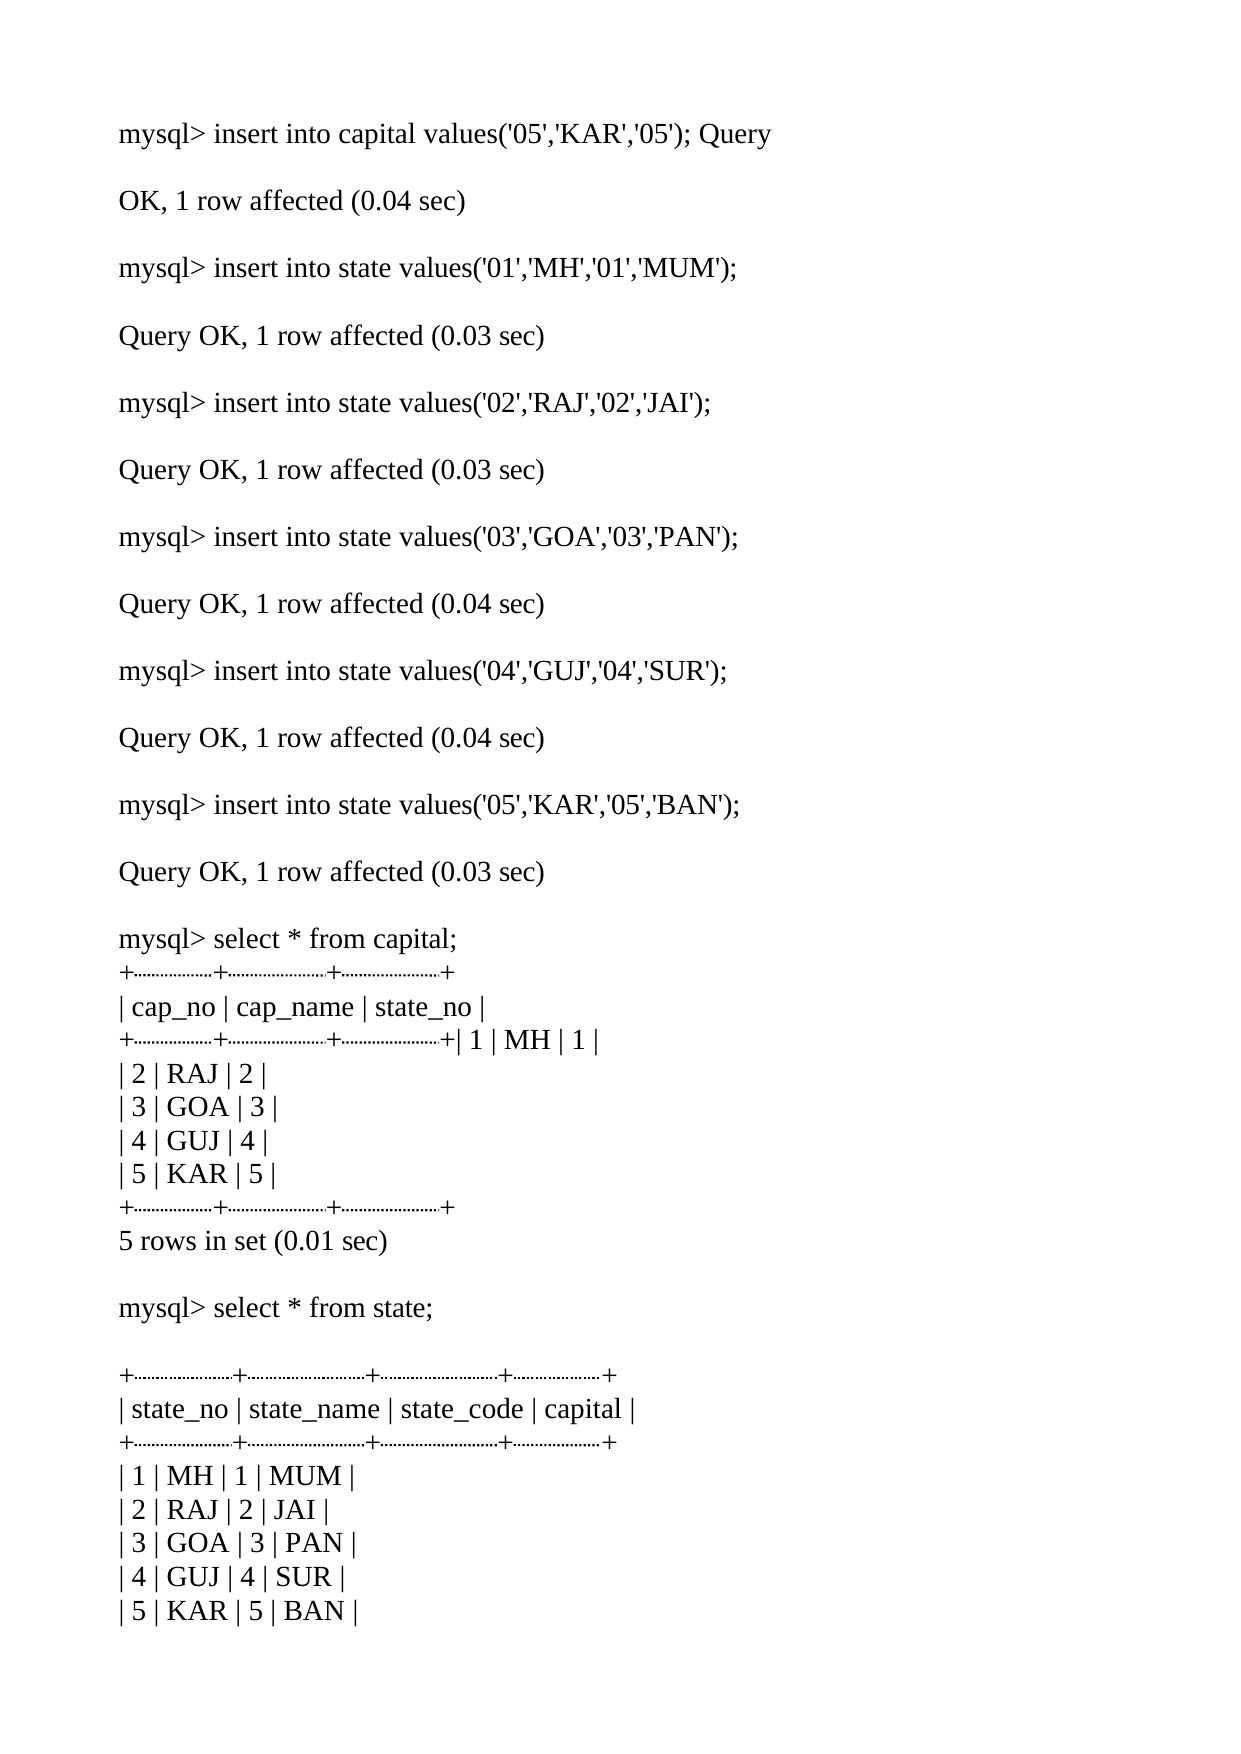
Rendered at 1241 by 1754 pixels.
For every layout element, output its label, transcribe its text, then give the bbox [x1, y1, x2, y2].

text Query OK, 1 row affected (0.03 sec) [118, 854, 1134, 888]
subtitle mysql> insert into state values('04','GUJ','04','SUR'); [118, 653, 1134, 687]
text | 2 | RAJ | 2 | [118, 1056, 1134, 1089]
text | cap_no | cap_name | state_no | [118, 989, 1134, 1022]
text Query OK, 1 row affected (0.03 sec) [118, 318, 1134, 351]
text Query OK, 1 row affected (0.04 sec) [118, 586, 1134, 620]
text + + + +| 1 | MH | 1 | [118, 1022, 1134, 1056]
subtitle mysql> insert into state values('03','GOA','03','PAN'); [118, 519, 1134, 553]
text Query OK, 1 row affected (0.04 sec) [118, 720, 1134, 754]
text | 1 | MH | 1 | MUM | [118, 1458, 1134, 1492]
text | 4 | GUJ | 4 | [118, 1123, 1134, 1156]
text | 3 | GOA | 3 | PAN | [118, 1526, 1134, 1559]
subtitle mysql> insert into state values('01','MH','01','MUM'); [118, 251, 1134, 284]
text + + + + [118, 1190, 1134, 1223]
subtitle mysql> insert into state values('05','KAR','05','BAN'); [118, 787, 1134, 821]
text | 5 | KAR | 5 | BAN | [118, 1593, 1134, 1626]
subtitle mysql> select * from capital; [118, 922, 1134, 955]
text mysql> insert into capital values('05','KAR','05'); Query OK, 1 row affected (0.04 sec) [118, 116, 798, 217]
text 5 rows in set (0.01 sec) [118, 1223, 1134, 1257]
text + + + + + [118, 1358, 1134, 1391]
text | 2 | RAJ | 2 | JAI | [118, 1492, 1134, 1526]
text | 4 | GUJ | 4 | SUR | [118, 1559, 1134, 1593]
text Query OK, 1 row affected (0.03 sec) [118, 452, 1134, 486]
subtitle mysql> insert into state values('02','RAJ','02','JAI'); [118, 385, 1134, 418]
text + + + + [118, 955, 1134, 989]
text | 3 | GOA | 3 | [118, 1089, 1134, 1123]
subtitle mysql> select * from state; [118, 1291, 1134, 1324]
text | 5 | KAR | 5 | [118, 1156, 1134, 1190]
text + + + + + [118, 1425, 1134, 1458]
text | state_no | state_name | state_code | capital | [118, 1391, 1134, 1425]
